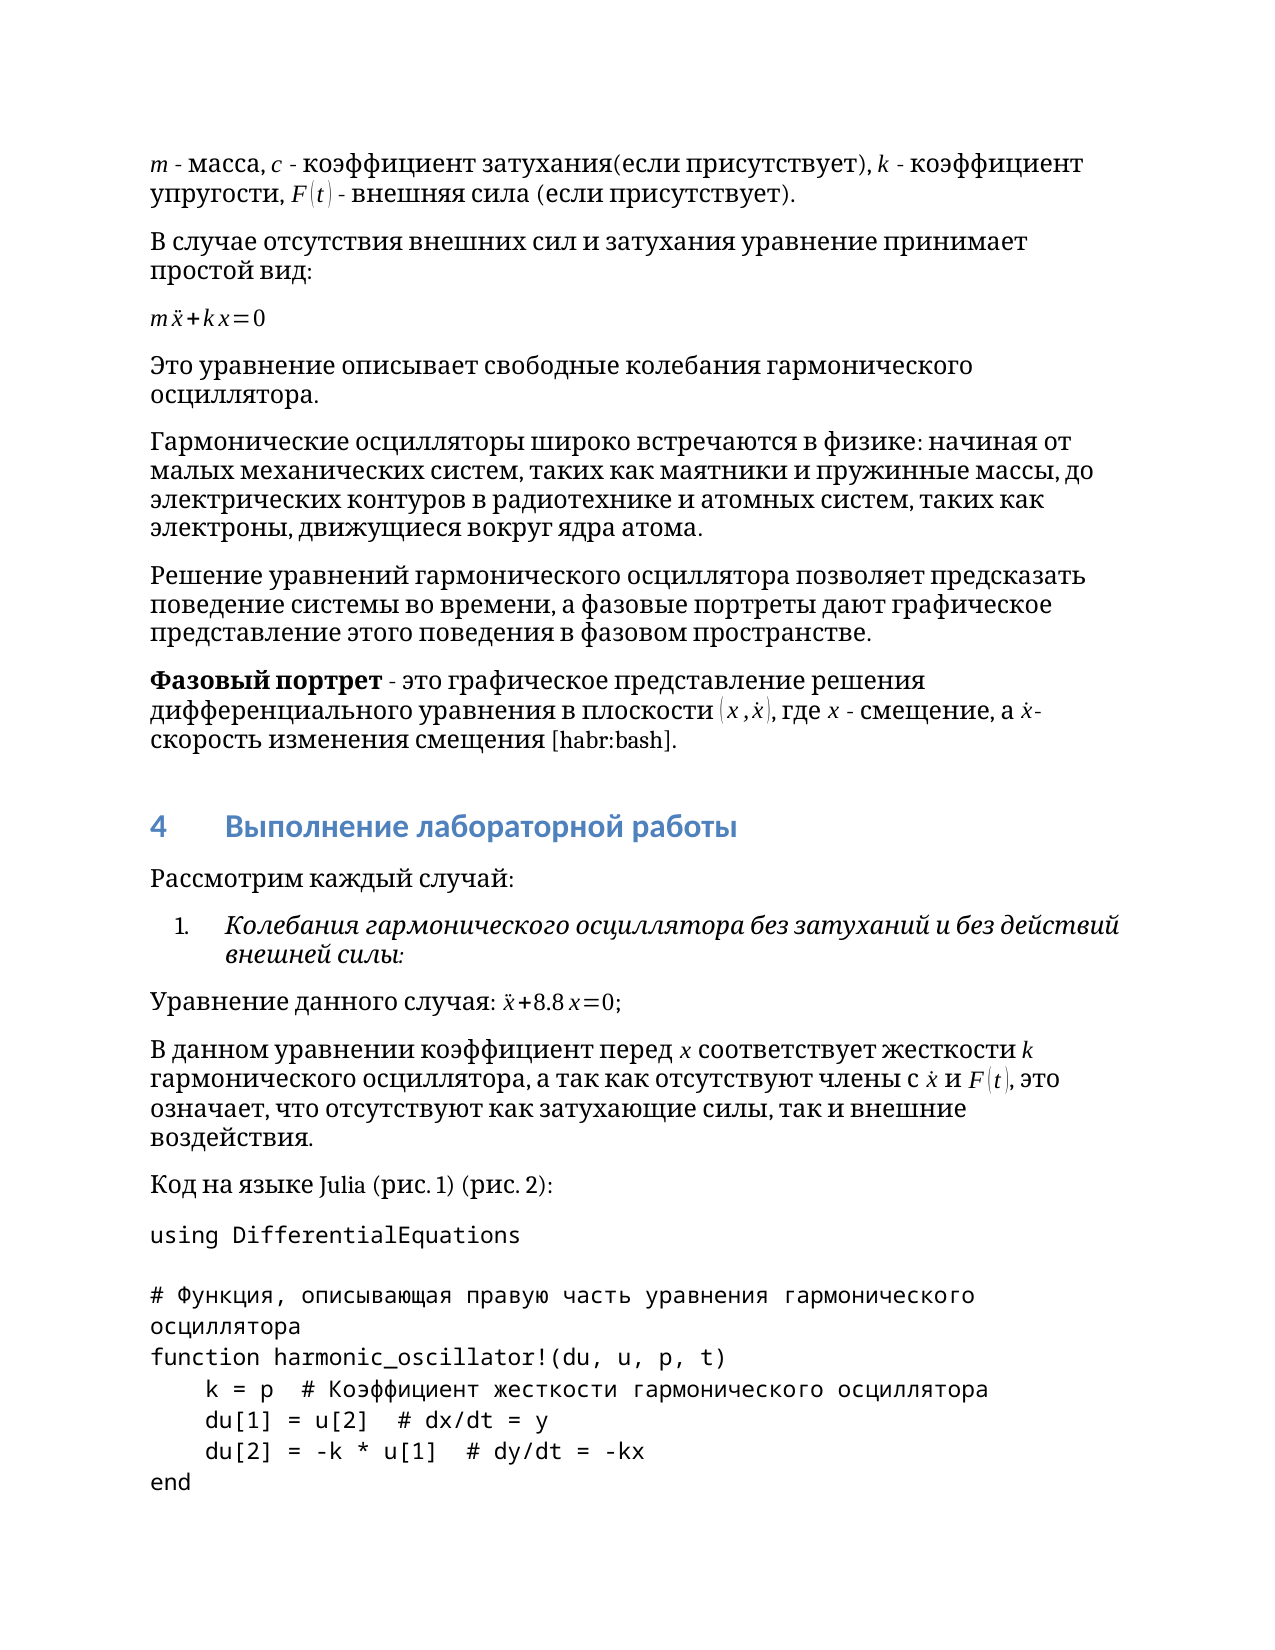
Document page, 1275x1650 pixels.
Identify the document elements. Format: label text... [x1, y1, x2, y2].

text В данном уравнении коэффициент перед соответствует жесткости гармонического осциллятора, а так как отсутствуют члены с и , это означает, что отсутствуют как затухающие силы, так и внешние воздействия. [150, 1036, 1125, 1153]
text В случае отсутствия внешних сил и затухания уравнение принимает простой вид: [150, 228, 1125, 286]
text Код на языке Julia (рис. 1) (рис. 2): [150, 1171, 1125, 1200]
text Фазовый портрет - это графическое представление решения дифференциального уравнения в плоскости , где - смещение, а - скорость изменения смещения [habr:bash]. [150, 667, 1125, 755]
text Решение уравнений гармонического осциллятора позволяет предсказать поведение системы во времени, а фазовые портреты дают графическое представление этого поведения в фазовом пространстве. [150, 562, 1125, 648]
text Гармонические осцилляторы широко встречаются в физике: начиная от малых механических систем, таких как маятники и пружинные массы, до электрических контуров в радиотехнике и атомных систем, таких как электроны, движущиеся вокруг ядра атома. [150, 428, 1125, 543]
text - масса, - коэффициент затухания(если присутствует), - коэффициент упругости, - внешняя сила (если присутствует). [150, 150, 1125, 209]
text Рассмотрим каждый случай: [150, 864, 1125, 893]
text Это уравнение описывает свободные колебания гармонического осциллятора. [150, 352, 1125, 409]
list Колебания гармонического осциллятора без затуханий и без действий внешней силы: [175, 912, 1125, 969]
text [150, 1219, 1125, 1498]
subtitle 4 Выполнение лабораторной работы [150, 805, 1125, 846]
text Уравнение данного случая: ; [150, 988, 1125, 1017]
